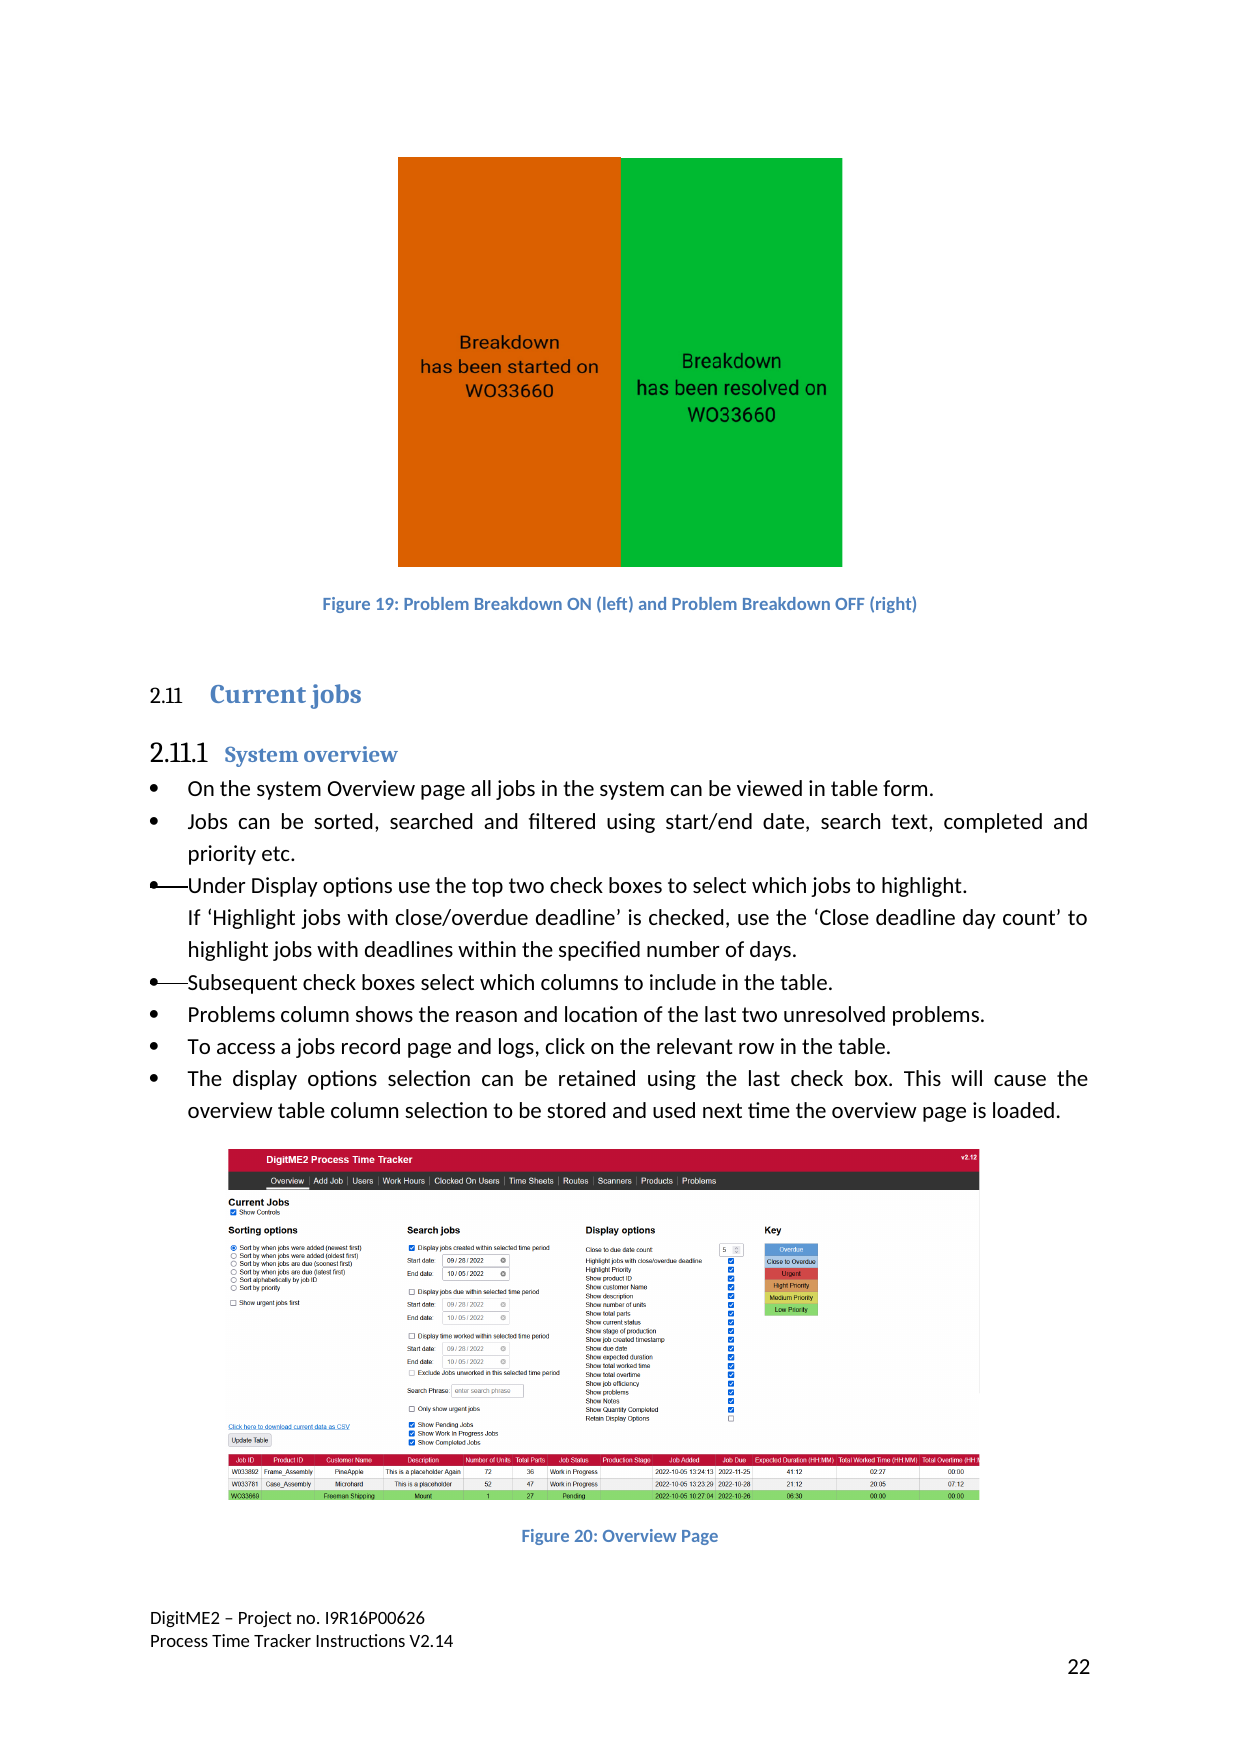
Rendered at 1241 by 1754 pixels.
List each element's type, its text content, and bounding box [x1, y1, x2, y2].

list To access a jobs record page and logs, click on the relevant row in the table. [150, 1032, 1090, 1060]
list If ‘Highlight jobs with close/overdue deadline’ is checked, use the ‘Close deadline day count’ to highlight jobs with deadlines within the specified number of days. [187, 903, 1090, 963]
text Figure 20: Overview Page [150, 1524, 1090, 1547]
list Subsequent check boxes select which columns to include in the table. [150, 968, 1090, 996]
list Problems column shows the reason and location of the last two unresolved problems. [150, 1000, 1090, 1028]
list Under Display options use the top two check boxes to select which jobs to highlight. [150, 871, 1090, 899]
subtitle Current jobs [150, 679, 1090, 711]
subtitle System overview [150, 736, 1090, 769]
list Jobs can be sorted, searched and filtered using start/end date, search text, completed and priority etc. [150, 807, 1090, 867]
list On the system Overview page all jobs in the system can be viewed in table form. [150, 774, 1090, 803]
text Figure 19: Problem Breakdown ON (left) and Problem Breakdown OFF (right) [150, 592, 1090, 615]
picture [398, 157, 843, 567]
list The display options selection can be retained using the last check box. This will cause the overview table column selection to be stored and used next time the overview page is loaded. [150, 1064, 1090, 1124]
